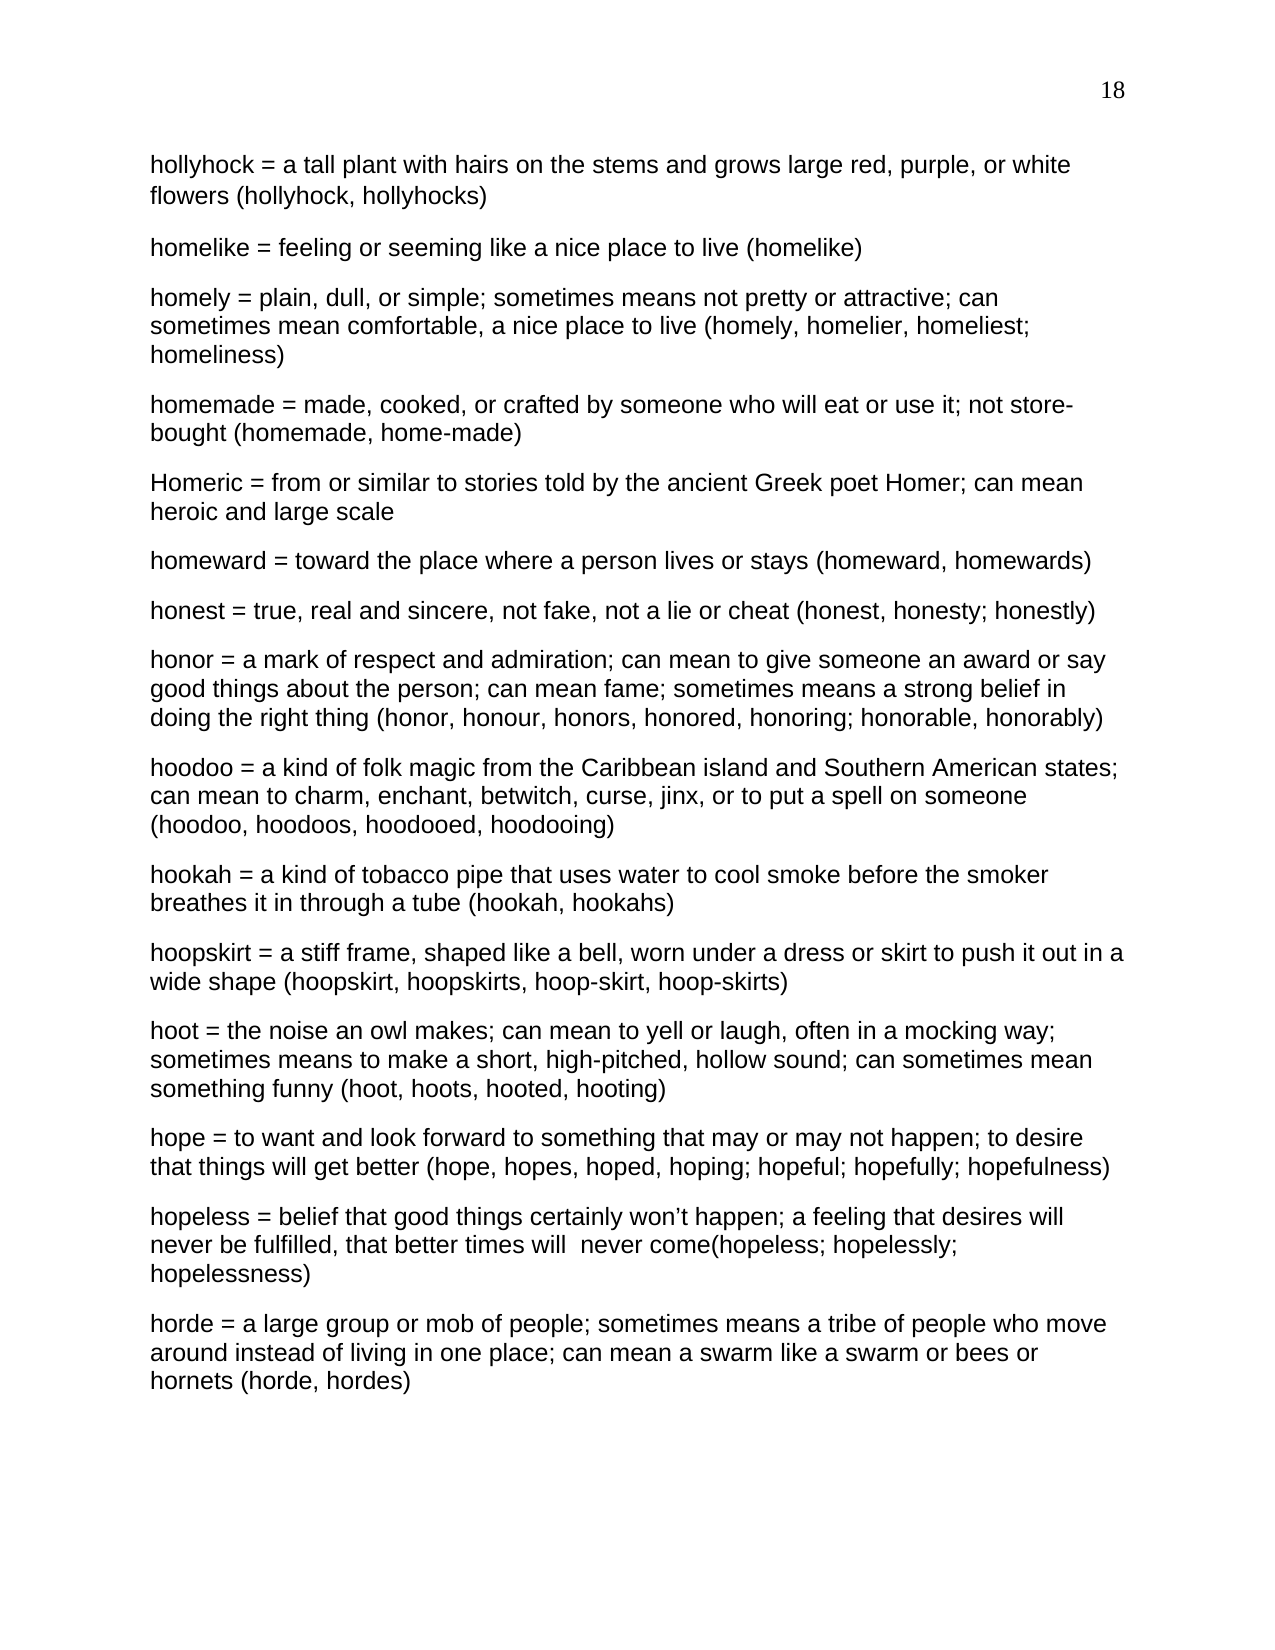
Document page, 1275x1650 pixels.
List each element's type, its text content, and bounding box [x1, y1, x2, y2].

text homemade = made, cooked, or crafted by someone who will eat or use it; not store-bought (homemade, home-made) [150, 389, 1125, 447]
text hoot = the noise an owl makes; can mean to yell or laugh, often in a mocking way; sometimes means to make a short, high-pitched, hollow sound; can sometimes mean something funny (hoot, hoots, hooted, hooting) [150, 1016, 1125, 1102]
text hoodoo = a kind of folk magic from the Caribbean island and Southern American states; can mean to charm, enchant, betwitch, curse, jinx, or to put a spell on someone (hoodoo, hoodoos, hoodooed, hoodooing) [150, 752, 1125, 839]
text hopeless = belief that good things certainly won’t happen; a feeling that desires will never be fulfilled, that better times will never come(hopeless; hopelessly; hopelessness) [150, 1202, 1125, 1288]
text hollyhock = a tall plant with hairs on the stems and grows large red, purple, or white flowers (hollyhock, hollyhocks) [150, 150, 1125, 210]
text hookah = a kind of tobacco pipe that uses water to cool smoke before the smoker breathes it in through a tube (hookah, hookahs) [150, 859, 1125, 917]
text hope = to want and look forward to something that may or may not happen; to desire that things will get better (hope, hopes, hoped, hoping; hopeful; hopefully; hopefulness) [150, 1123, 1125, 1181]
text homely = plain, dull, or simple; sometimes means not pretty or attractive; can sometimes mean comfortable, a nice place to live (homely, homelier, homeliest; homeliness) [150, 282, 1125, 369]
text homelike = feeling or seeming like a nice place to live (homelike) [150, 233, 1125, 262]
text honest = true, real and sincere, not fake, not a lie or cheat (honest, honesty; honestly) [150, 596, 1125, 624]
text hoopskirt = a stiff frame, shaped like a bell, worn under a dress or skirt to push it out in a wide shape (hoopskirt, hoopskirts, hoop-skirt, hoop-skirts) [150, 938, 1125, 995]
text Homeric = from or similar to stories told by the ancient Greek poet Homer; can mean heroic and large scale [150, 468, 1125, 525]
text horde = a large group or mob of people; sometimes means a tribe of people who move around instead of living in one place; can mean a swarm like a swarm or bees or hornets (horde, hordes) [150, 1309, 1125, 1395]
text homeward = toward the place where a person lives or stays (homeward, homewards) [150, 546, 1125, 575]
text honor = a mark of respect and admiration; can mean to give someone an award or say good things about the person; can mean fame; sometimes means a strong belief in doing the right thing (honor, honour, honors, honored, honoring; honorable, honorably) [150, 645, 1125, 732]
